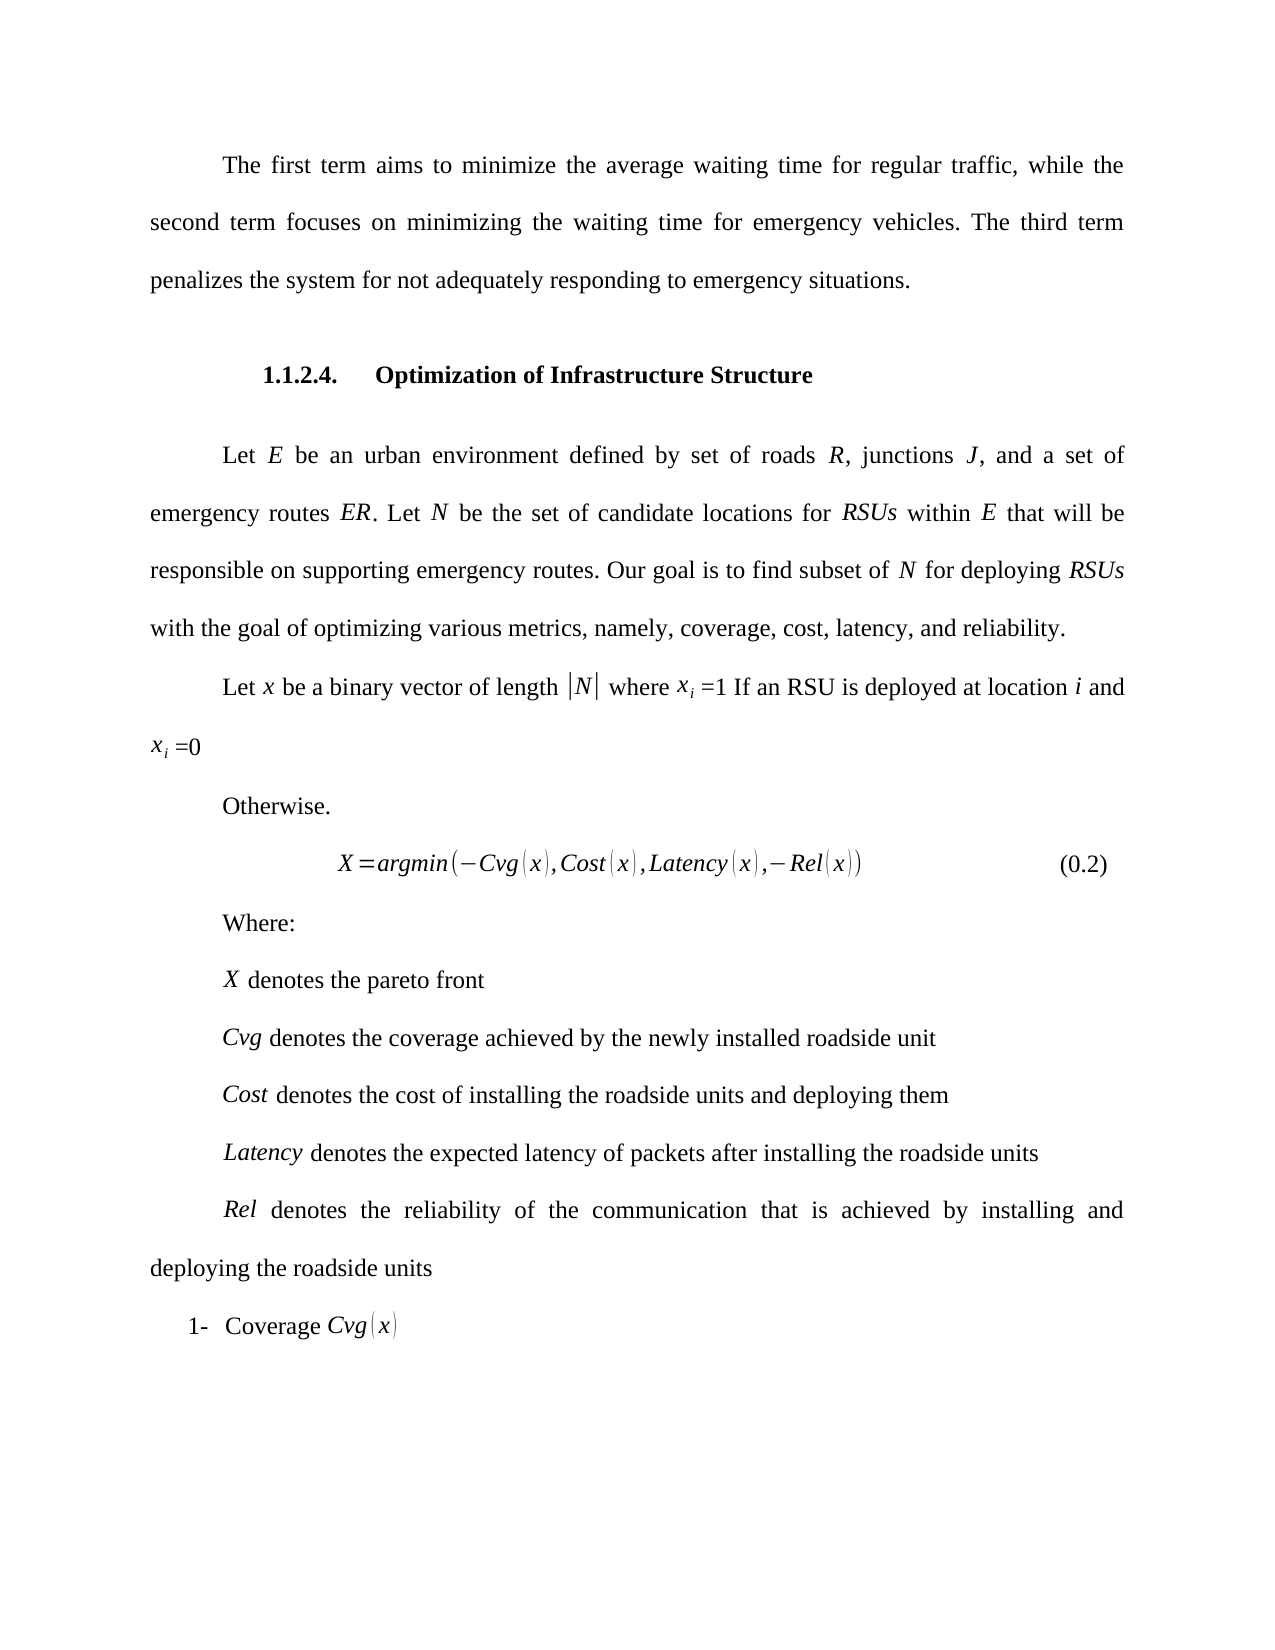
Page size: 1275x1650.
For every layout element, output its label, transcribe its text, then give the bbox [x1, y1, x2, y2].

text denotes the pareto front [150, 965, 1125, 994]
table_header [156, 848, 1042, 908]
text denotes the coverage achieved by the newly installed roadside unit [150, 1023, 1125, 1052]
text Where: [150, 908, 1125, 937]
text Let be a binary vector of length where =1 If an RSU is deployed at location and =0 [150, 671, 1125, 762]
text denotes the expected latency of packets after installing the roadside units [150, 1138, 1125, 1167]
text The first term aims to minimize the average waiting time for regular traffic, while the second term focuses on minimizing the waiting time for emergency vehicles. The third term penalizes the system for not adequately responding to emergency situations. [150, 150, 1125, 294]
list Coverage [187, 1310, 1125, 1341]
subtitle Optimization of Infrastructure Structure [262, 360, 1125, 389]
text denotes the cost of installing the roadside units and deploying them [150, 1080, 1125, 1109]
text Let be an urban environment defined by set of roads , junctions , and a set of emergency routes . Let be the set of candidate locations for within that will be responsible on supporting emergency routes. Our goal is to find subset of for deploying with the goal of optimizing various metrics, namely, coverage, cost, latency, and reliability. [150, 441, 1125, 642]
text Otherwise. [150, 791, 1125, 819]
text denotes the reliability of the communication that is achieved by installing and deploying the roadside units [150, 1195, 1125, 1282]
